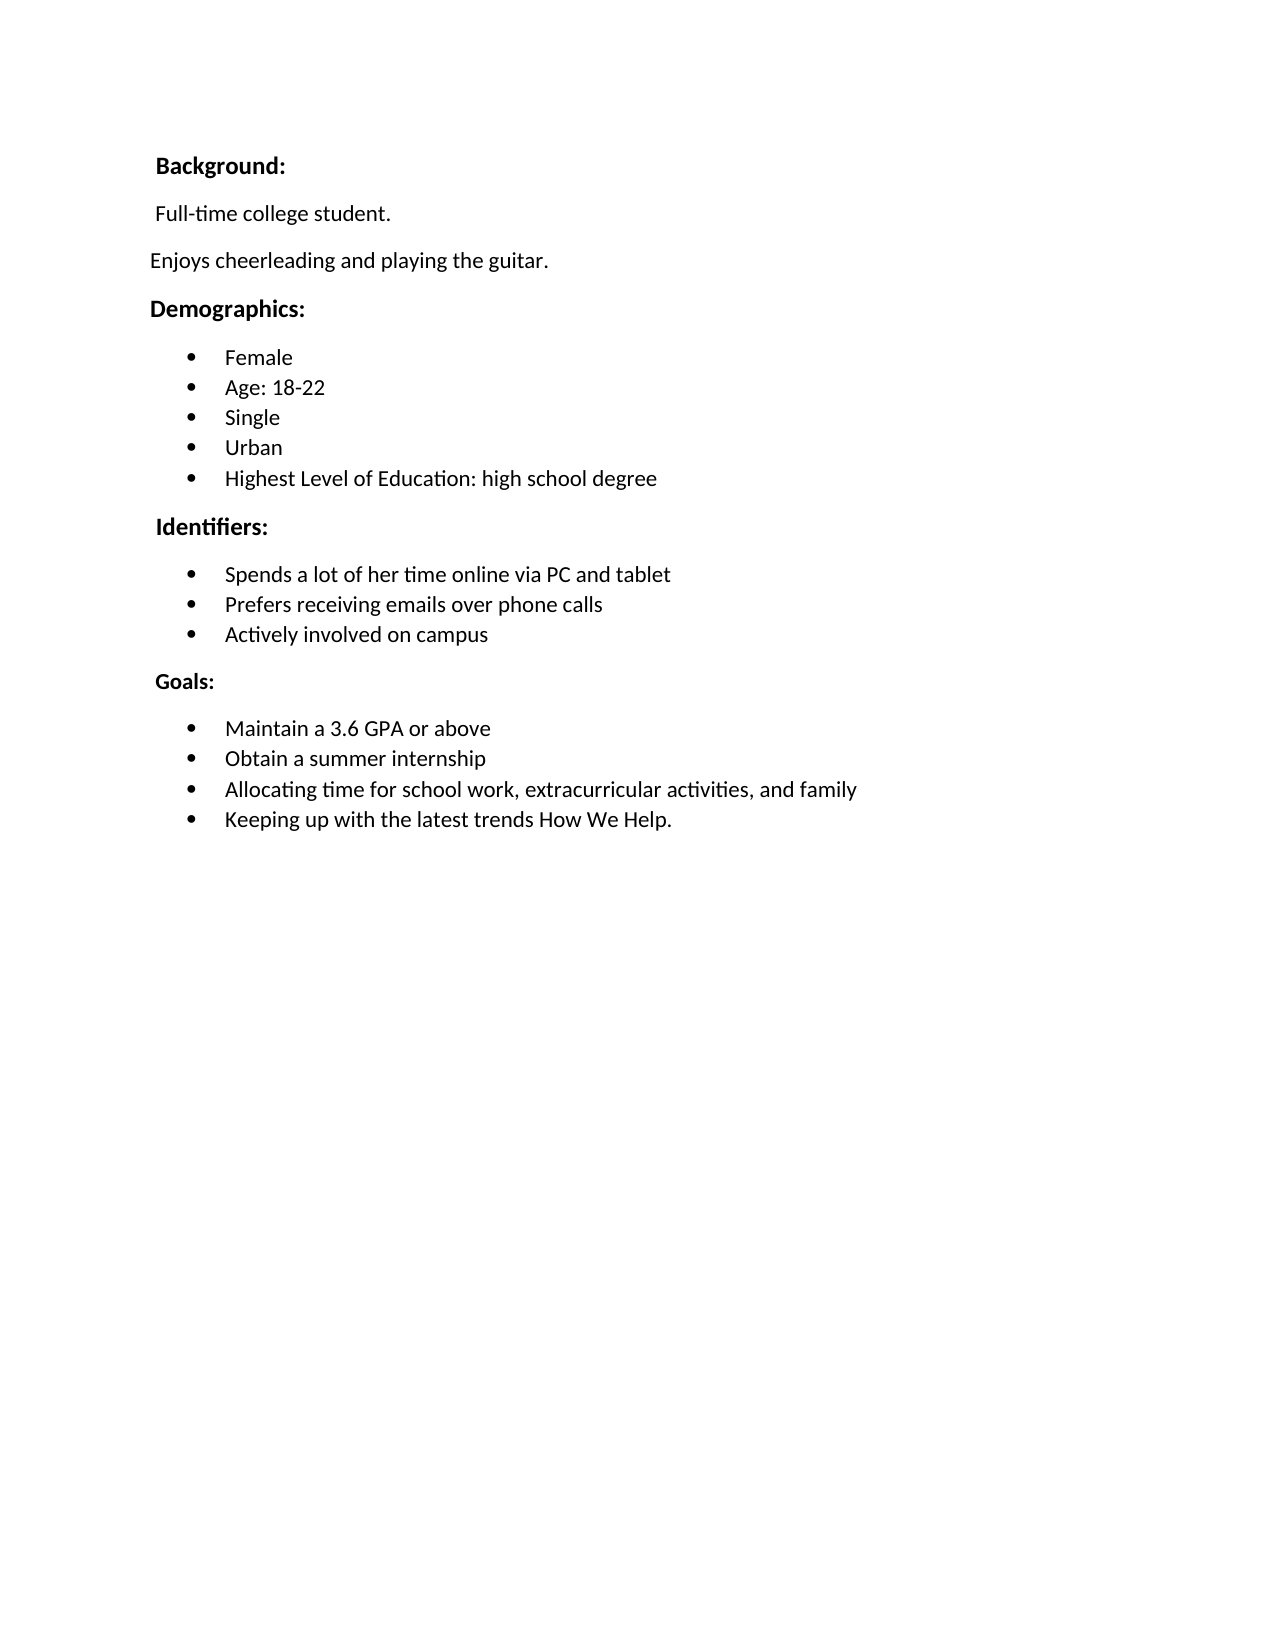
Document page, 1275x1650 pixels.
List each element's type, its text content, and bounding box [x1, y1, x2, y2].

text Identifiers: [150, 511, 1125, 541]
list Spends a lot of her time online via PC and tablet [187, 560, 1125, 588]
text Demographics: [150, 293, 1125, 324]
list Age: 18-22 [187, 373, 1125, 401]
text Full-time college student. [150, 199, 1125, 228]
text Enjoys cheerleading and playing the guitar. [150, 246, 1125, 274]
list Urban [187, 433, 1125, 462]
list Female [187, 343, 1125, 371]
text Goals: [150, 667, 1125, 696]
text Background: [150, 150, 1125, 181]
list Obtain a summer internship [187, 744, 1125, 773]
list Actively involved on campus [187, 621, 1125, 649]
list Allocating time for school work, extracurricular activities, and family [187, 775, 1125, 803]
list Keeping up with the latest trends How We Help. [187, 805, 1125, 833]
list Highest Level of Education: high school degree [187, 464, 1125, 492]
list Single [187, 403, 1125, 431]
list Maintain a 3.6 GPA or above [187, 714, 1125, 742]
list Prefers receiving emails over phone calls [187, 590, 1125, 618]
